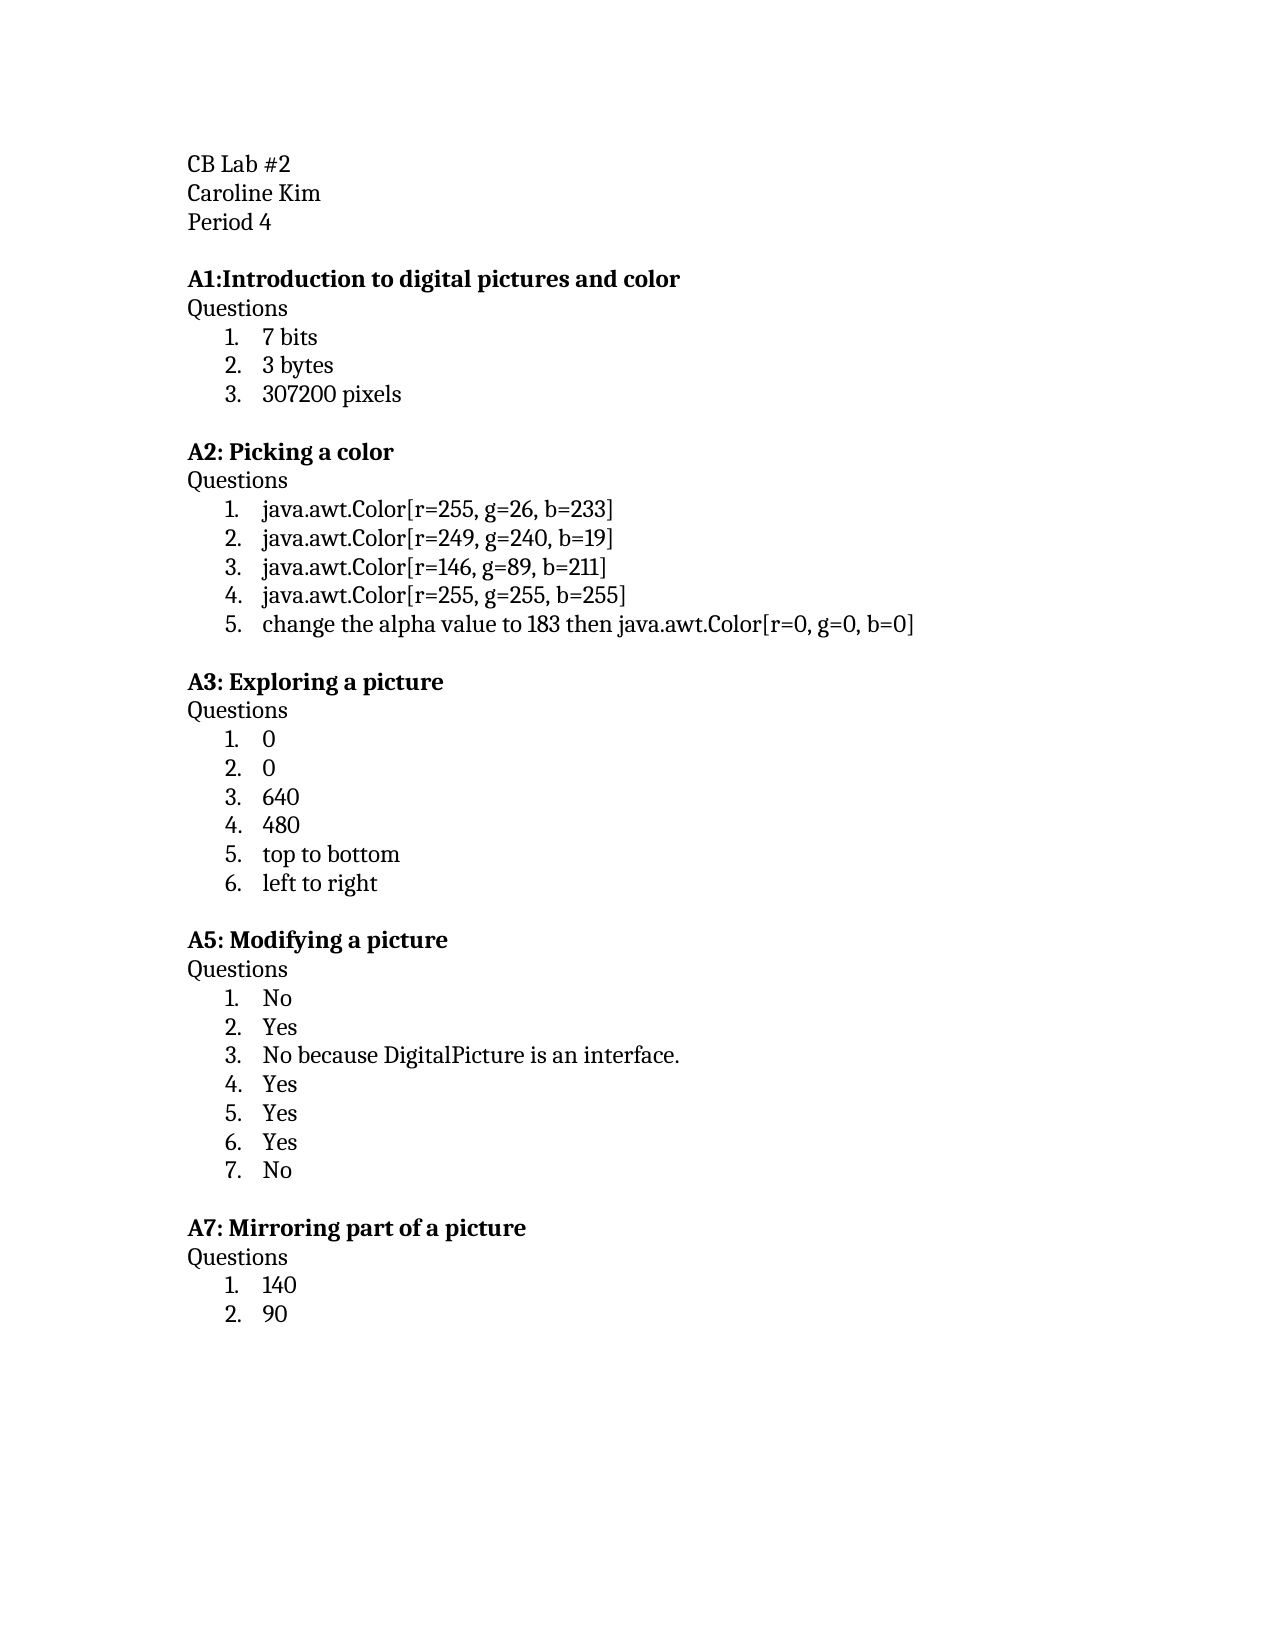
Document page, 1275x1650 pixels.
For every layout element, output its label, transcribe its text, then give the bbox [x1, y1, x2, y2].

list Yes [225, 1070, 1087, 1099]
list 0 [225, 725, 1087, 754]
text A7: Mirroring part of a picture [187, 1214, 1087, 1242]
text A2: Picking a color [187, 437, 1087, 466]
list change the alpha value to 183 then java.awt.Color[r=0, g=0, b=0] [225, 610, 1087, 639]
list Yes [225, 1127, 1087, 1156]
list java.awt.Color[r=255, g=26, b=233] [225, 495, 1087, 524]
text Questions [187, 955, 1087, 984]
list No [225, 984, 1087, 1012]
text Questions [187, 696, 1087, 725]
list Yes [225, 1012, 1087, 1041]
list 3 bytes [225, 351, 1087, 380]
list 140 [225, 1271, 1087, 1300]
text Caroline Kim [187, 179, 1087, 207]
text A5: Modifying a picture [187, 926, 1087, 955]
list java.awt.Color[r=146, g=89, b=211] [225, 552, 1087, 581]
list 7 bits [225, 322, 1087, 351]
list 90 [225, 1300, 1087, 1329]
list 0 [225, 754, 1087, 782]
list java.awt.Color[r=255, g=255, b=255] [225, 581, 1087, 610]
text Questions [187, 294, 1087, 322]
list 640 [225, 782, 1087, 811]
list Yes [225, 1099, 1087, 1127]
list top to bottom [225, 840, 1087, 869]
text A3: Exploring a picture [187, 667, 1087, 696]
text Questions [187, 466, 1087, 495]
list java.awt.Color[r=249, g=240, b=19] [225, 524, 1087, 552]
list 480 [225, 811, 1087, 840]
list left to right [225, 869, 1087, 897]
text CB Lab #2 [187, 150, 1087, 179]
text Period 4 [187, 207, 1087, 236]
list 307200 pixels [225, 380, 1087, 409]
text Questions [187, 1242, 1087, 1271]
text A1:Introduction to digital pictures and color [187, 265, 1087, 294]
list No [225, 1156, 1087, 1185]
list No because DigitalPicture is an interface. [225, 1041, 1087, 1070]
